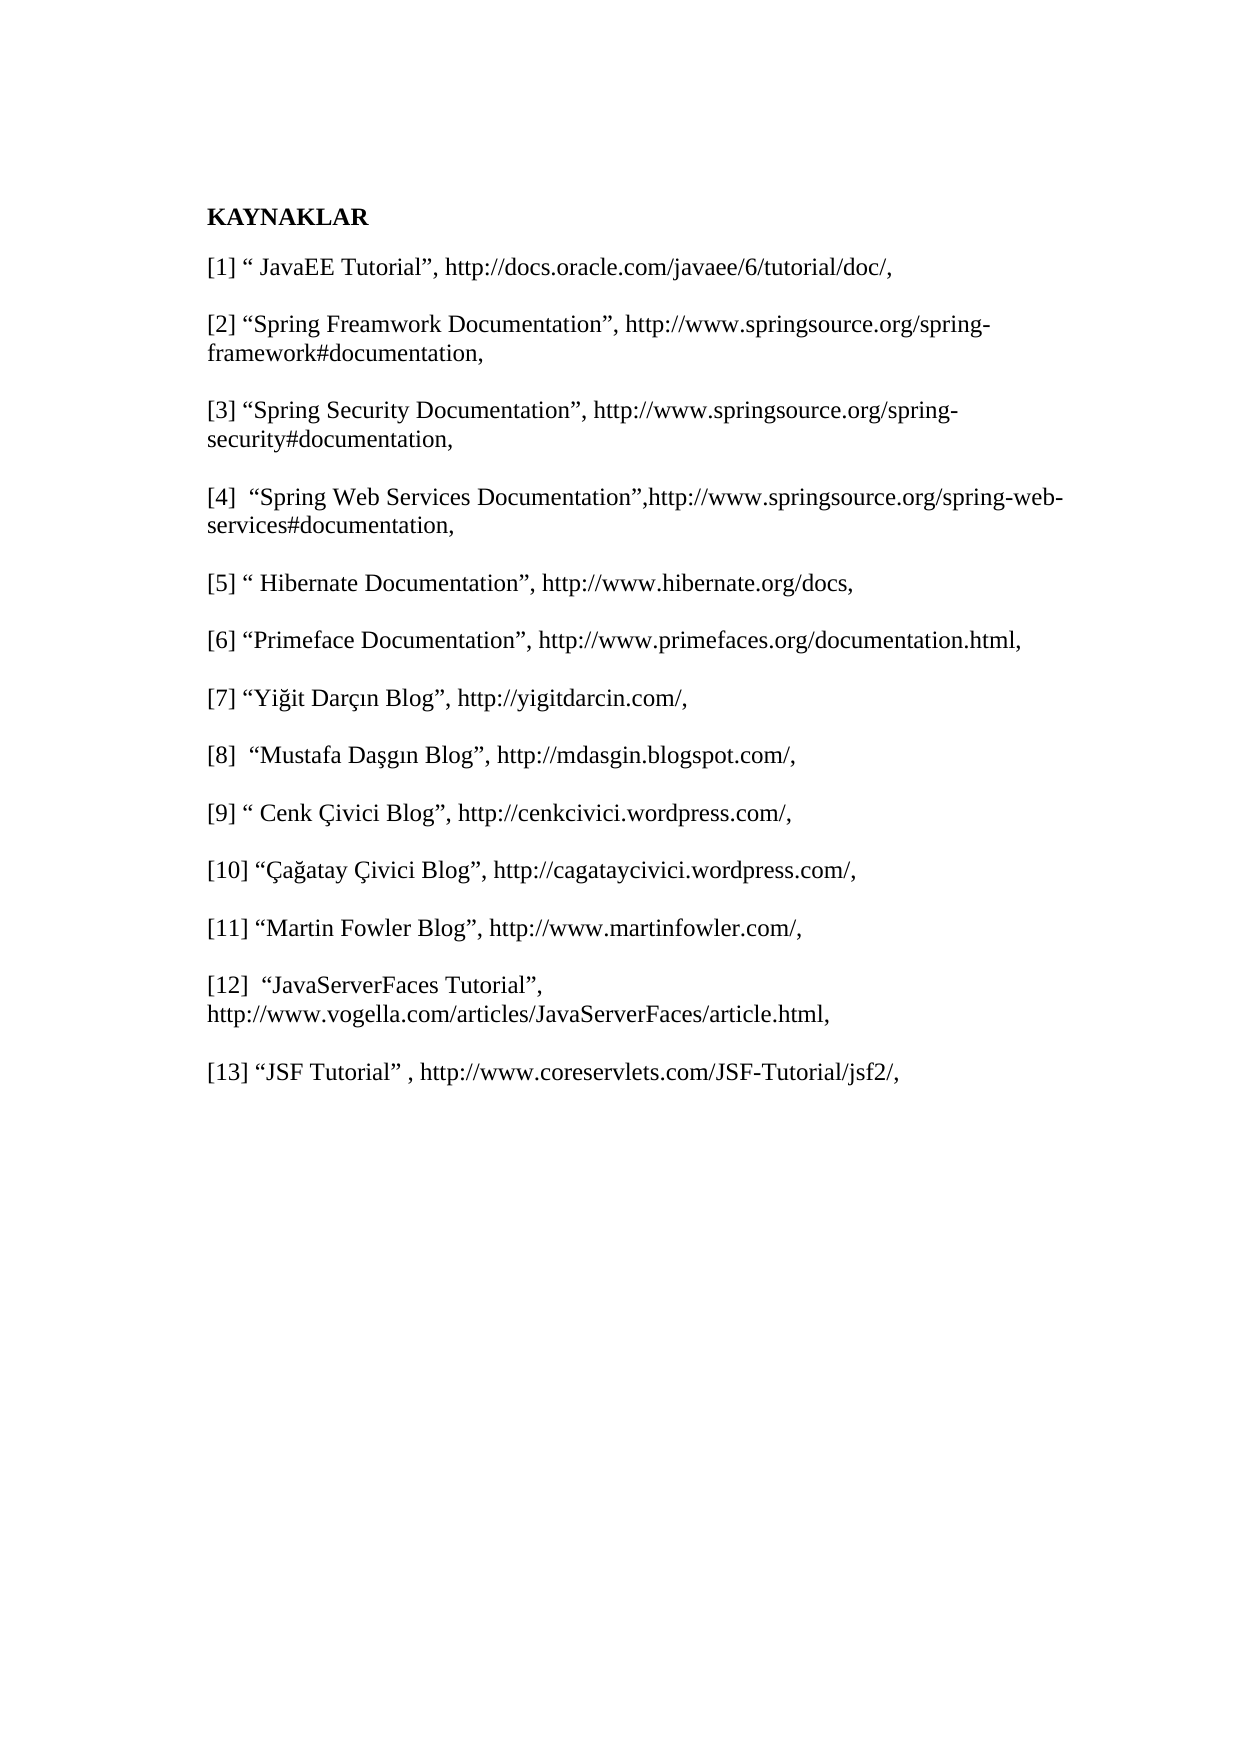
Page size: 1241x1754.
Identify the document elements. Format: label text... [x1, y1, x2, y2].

text [11] “Martin Fowler Blog”, http://www.martinfowler.com/, [207, 913, 1092, 942]
text [12] “JavaServerFaces Tutorial”, http://www.vogella.com/articles/JavaServerFaces/article.html, [207, 970, 1092, 1028]
text [8] “Mustafa Daşgın Blog”, http://mdasgin.blogspot.com/, [207, 740, 1092, 769]
text [1] “ JavaEE Tutorial”, http://docs.oracle.com/javaee/6/tutorial/doc/, [207, 252, 1092, 280]
text [7] “Yiğit Darçın Blog”, http://yigitdarcin.com/, [207, 683, 1092, 712]
text [5] “ Hibernate Documentation”, http://www.hibernate.org/docs, [207, 568, 1092, 597]
text [6] “Primeface Documentation”, http://www.primefaces.org/documentation.html, [207, 625, 1092, 654]
text [10] “Çağatay Çivici Blog”, http://cagataycivici.wordpress.com/, [207, 855, 1092, 884]
text [4] “Spring Web Services Documentation”,http://www.springsource.org/spring-web-services#documentation, [207, 482, 1092, 539]
text [13] “JSF Tutorial” , http://www.coreservlets.com/JSF-Tutorial/jsf2/, [207, 1057, 1092, 1085]
text [9] “ Cenk Çivici Blog”, http://cenkcivici.wordpress.com/, [207, 798, 1092, 827]
text [3] “Spring Security Documentation”, http://www.springsource.org/spring-security#documentation, [207, 395, 1092, 453]
subtitle KAYNAKLAR [207, 202, 1092, 231]
text [2] “Spring Freamwork Documentation”, http://www.springsource.org/spring-framework#documentation, [207, 309, 1092, 367]
